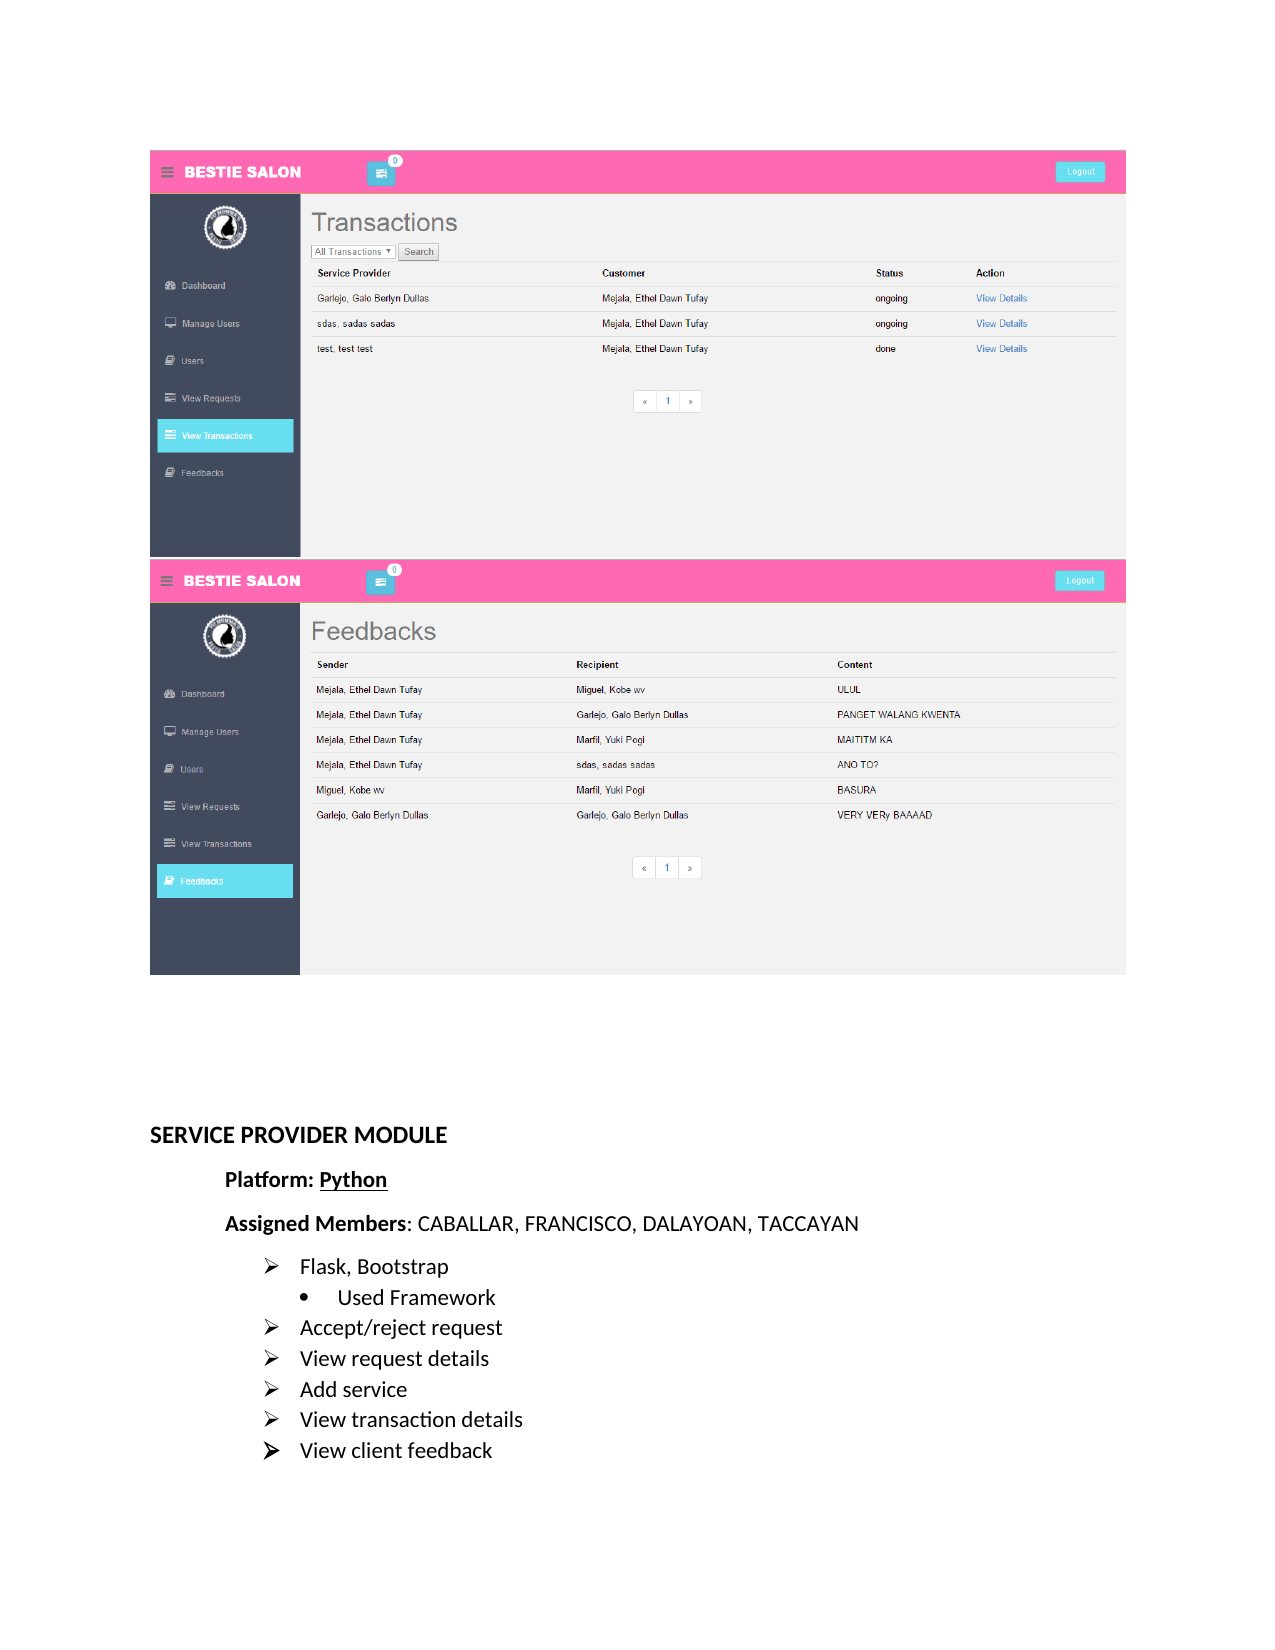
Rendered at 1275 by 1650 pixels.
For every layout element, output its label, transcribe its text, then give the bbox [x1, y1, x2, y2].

list Used Framework [300, 1283, 1125, 1311]
list Flask, Bootstrap [262, 1252, 1125, 1280]
picture [150, 558, 1126, 975]
list Add service [262, 1375, 1125, 1403]
picture [150, 149, 1126, 557]
list Accept/reject request [262, 1313, 1125, 1341]
text Assigned Members: CABALLAR, FRANCISCO, DALAYOAN, TACCAYAN [187, 1209, 1125, 1237]
text SERVICE PROVIDER MODULE [150, 1119, 1125, 1150]
list View transaction details [262, 1406, 1125, 1434]
list View request details [262, 1344, 1125, 1372]
text Platform: Python [150, 1166, 1125, 1193]
list View client feedback [262, 1436, 1125, 1464]
